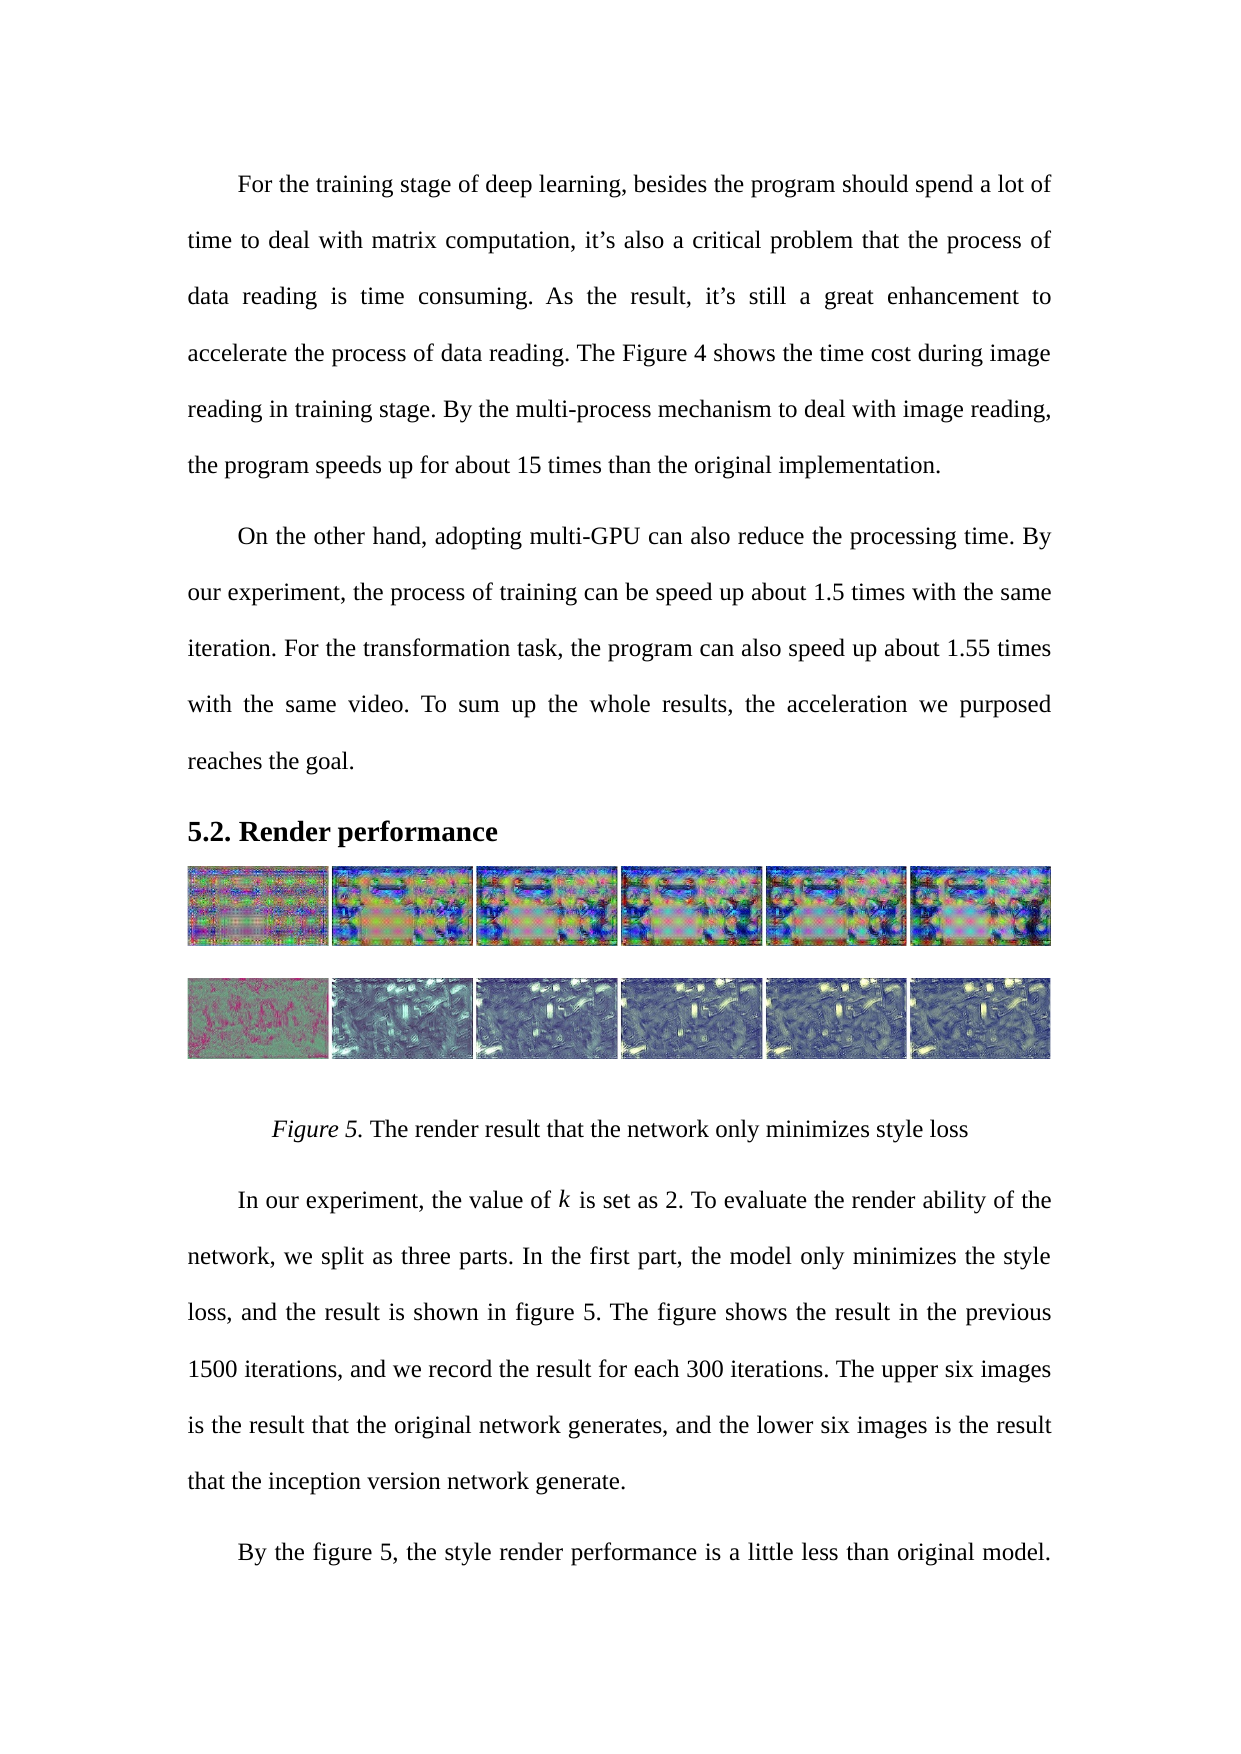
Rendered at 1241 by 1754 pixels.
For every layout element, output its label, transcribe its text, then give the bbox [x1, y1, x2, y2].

text For the training stage of deep learning, besides the program should spend a lot of time to deal with matrix computation, it’s also a critical problem that the process of data reading is time consuming. As the result, it’s still a great enhancement to accelerate the process of data reading. The Figure 4 shows the time cost during image reading in training stage. By the multi-process mechanism to deal with image reading, the program speeds up for about 15 times than the original implementation. [187, 164, 1053, 483]
text Figure 5. The render result that the network only minimizes style loss [187, 1110, 1053, 1147]
picture [187, 866, 1051, 946]
text On the other hand, adopting multi-GPU can also reduce the processing time. By our experiment, the process of training can be speed up about 1.5 times with the same iteration. For the transformation task, the program can also speed up about 1.55 times with the same video. To sum up the whole results, the acceleration we purposed reaches the goal. [187, 516, 1053, 779]
picture [187, 978, 1051, 1059]
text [187, 1532, 1053, 1570]
text In our experiment, the value of is set as 2. To evaluate the render ability of the network, we split as three parts. In the first part, the model only minimizes the style loss, and the result is shown in figure 5. The figure shows the result in the previous 1500 iterations, and we record the result for each 300 iterations. The upper six images is the result that the original network generates, and the lower six images is the result that the inception version network generate. [187, 1181, 1053, 1499]
text 5.2. Render performance [187, 812, 1053, 849]
